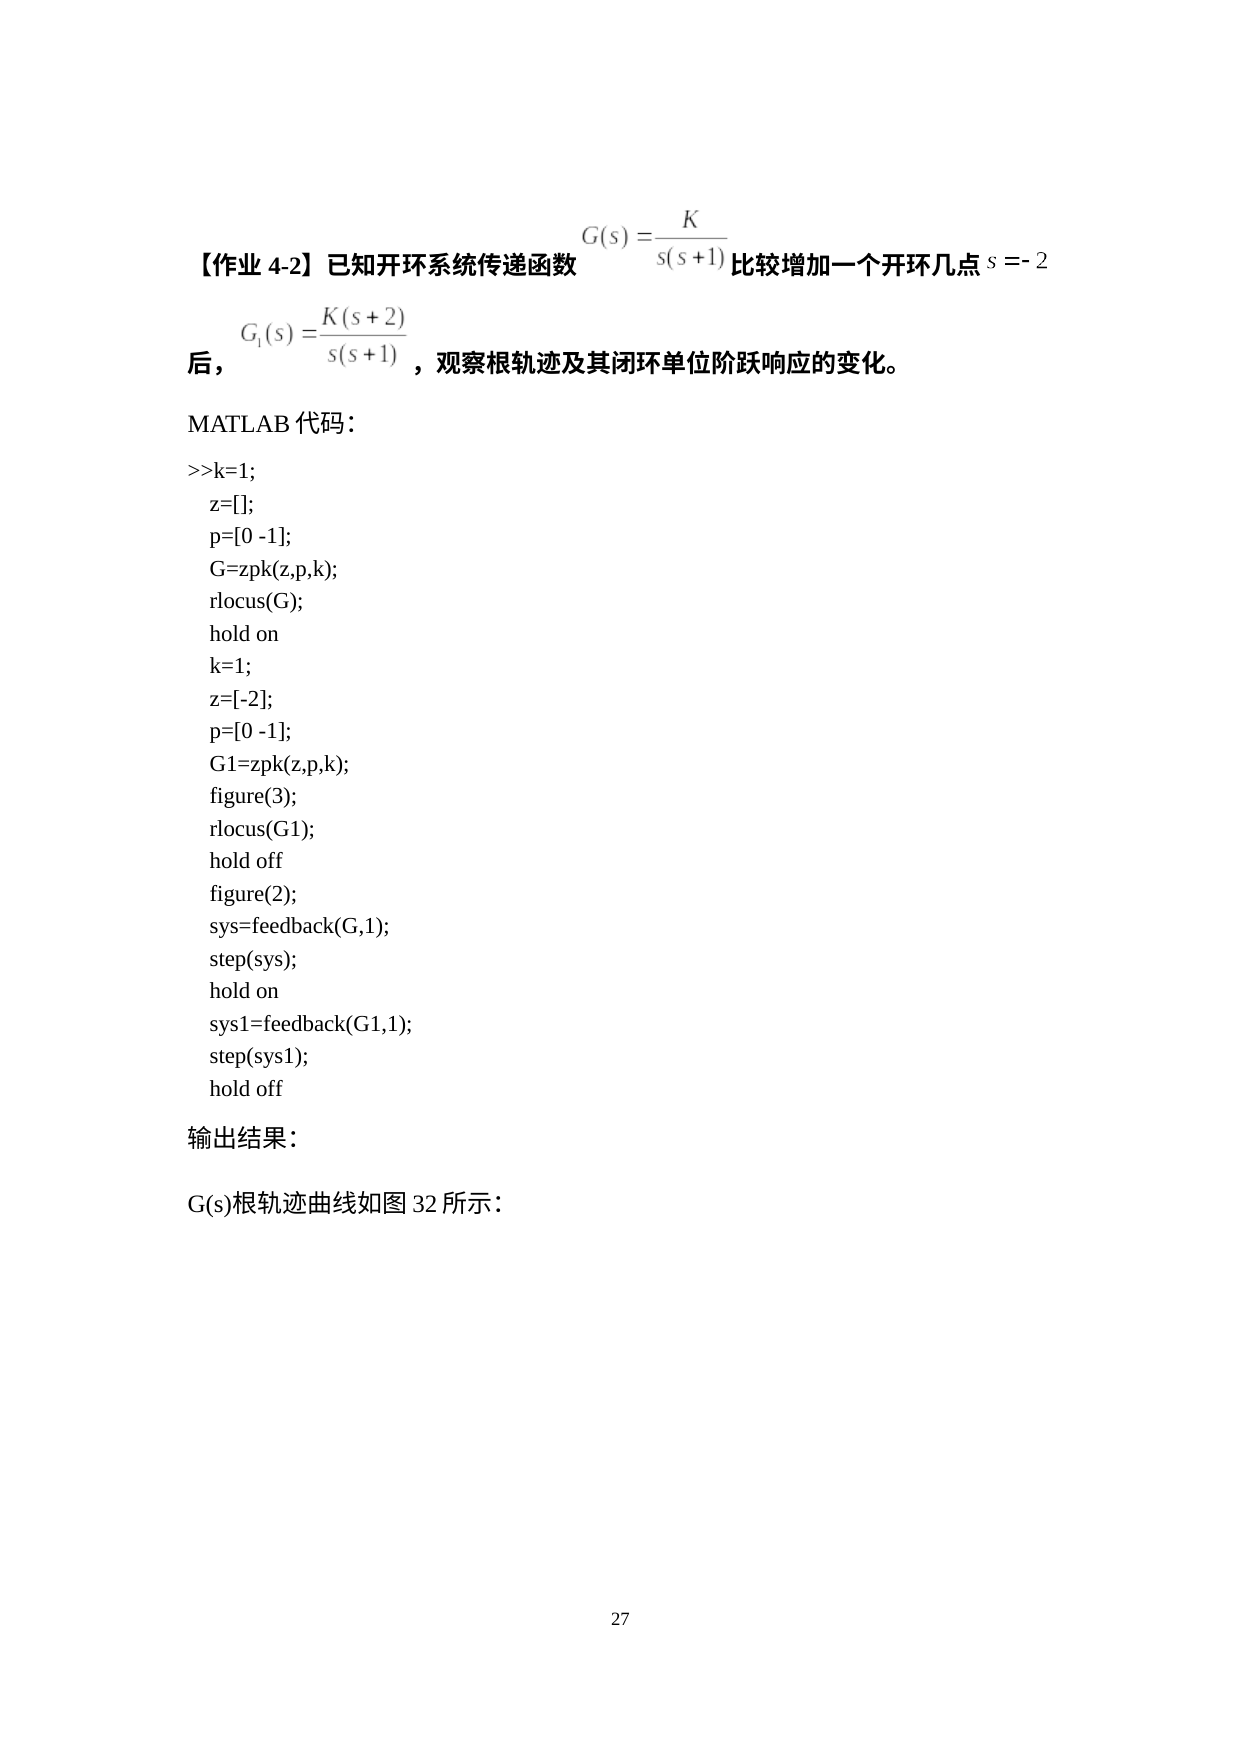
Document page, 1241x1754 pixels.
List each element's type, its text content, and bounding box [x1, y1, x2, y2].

text hold off [209, 1072, 1053, 1104]
text sys1=feedback(G1,1); [209, 1007, 1053, 1039]
text sys=feedback(G,1); [209, 909, 1053, 942]
text 输出结果： [187, 1104, 1053, 1169]
text 【作业4-2】已知开环系统传递函数比较增加一个开环几点后，，观察根轨迹及其闭环单位阶跃响应的变化。 [187, 194, 1053, 389]
text rlocus(G); [209, 584, 1053, 617]
text z=[]; [209, 487, 1053, 519]
text hold on [209, 974, 1053, 1007]
text hold on [209, 617, 1053, 649]
text p=[0 -1]; [209, 714, 1053, 747]
text step(sys); [209, 942, 1053, 974]
text p=[0 -1]; [209, 519, 1053, 552]
text rlocus(G1); [209, 812, 1053, 844]
text hold off [209, 844, 1053, 877]
text G(s)根轨迹曲线如图32所示： [187, 1169, 1053, 1234]
text G=zpk(z,p,k); [209, 552, 1053, 584]
text >>k=1; [187, 454, 1053, 487]
text figure(2); [209, 877, 1053, 909]
text step(sys1); [209, 1039, 1053, 1072]
text k=1; [209, 649, 1053, 682]
text MATLAB代码： [187, 389, 1053, 454]
text z=[-2]; [209, 682, 1053, 714]
text figure(3); [209, 779, 1053, 812]
text G1=zpk(z,p,k); [209, 747, 1053, 779]
